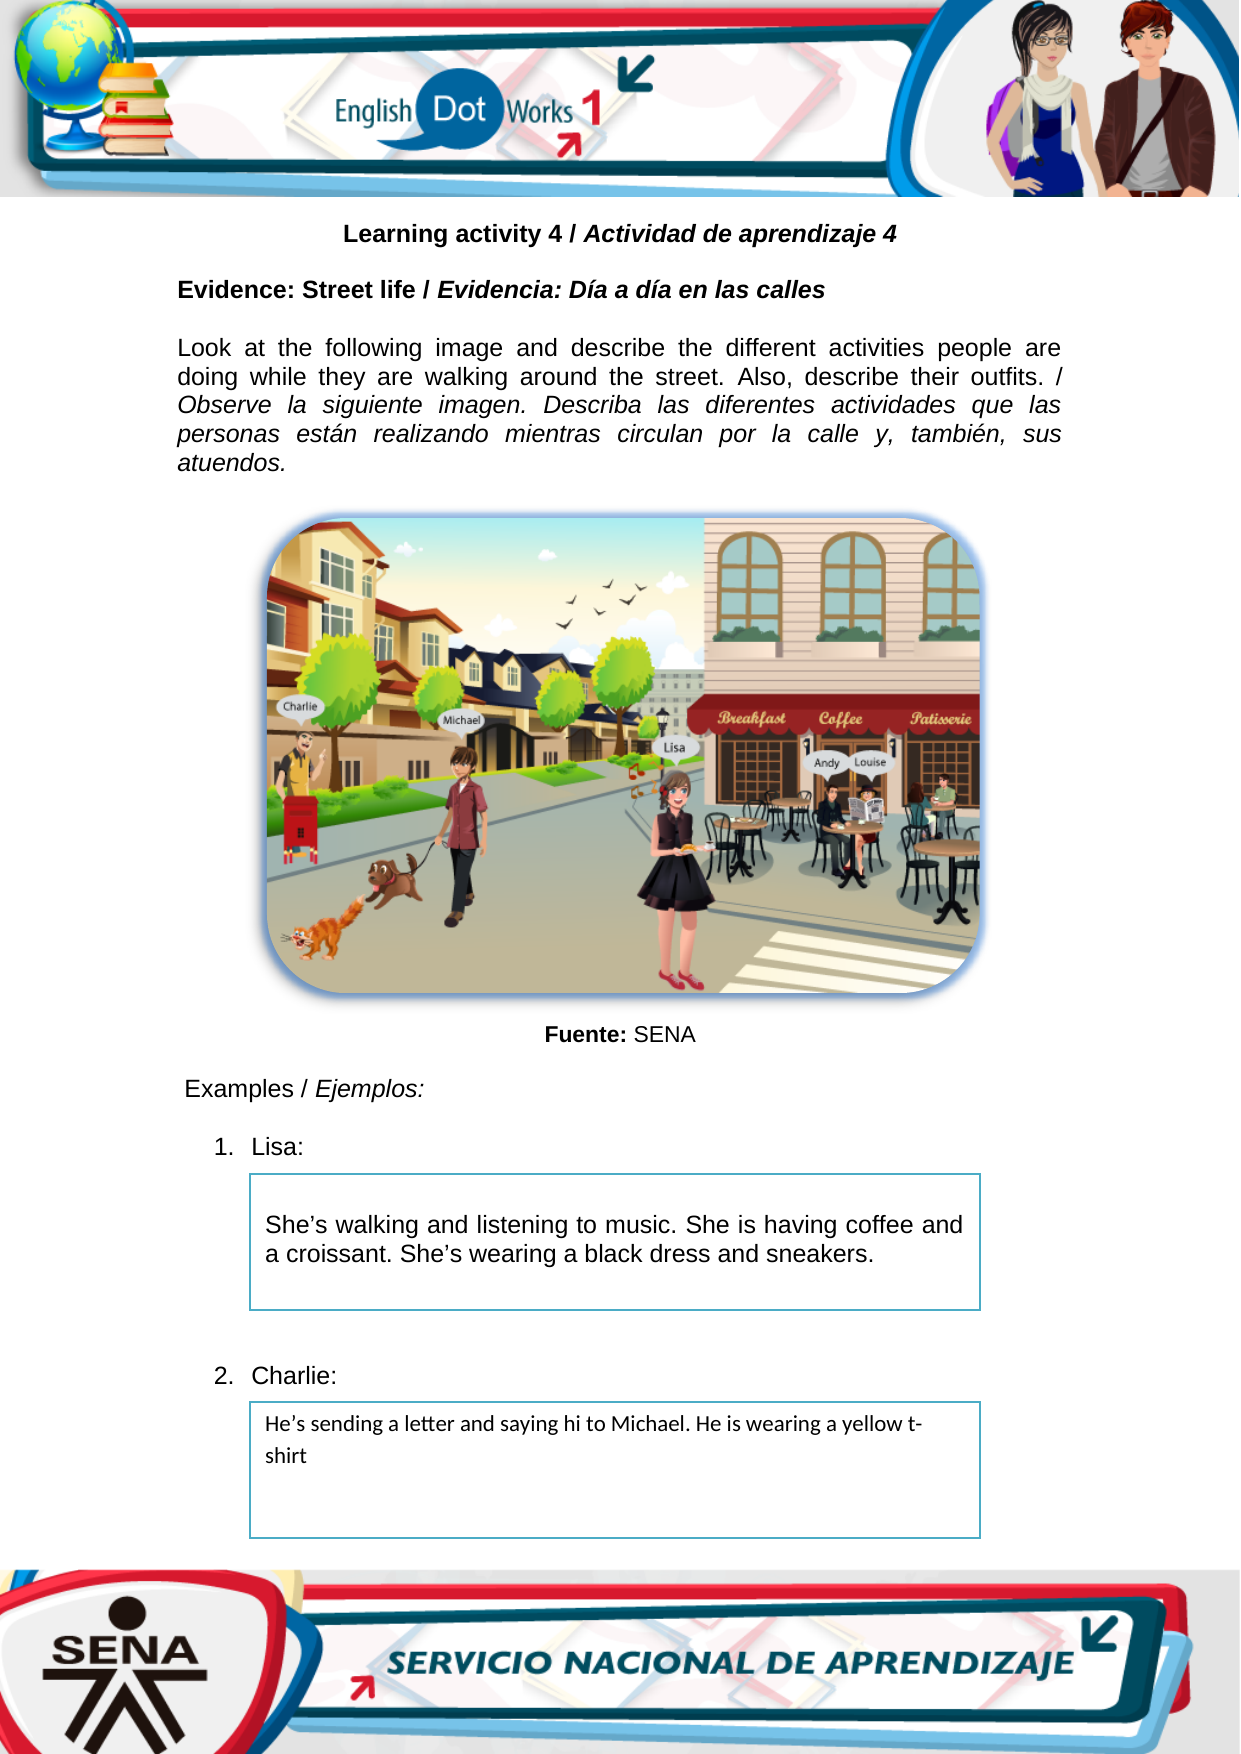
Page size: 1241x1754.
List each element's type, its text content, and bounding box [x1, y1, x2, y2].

text Look at the following image and describe the different activities people are doing while they are walking around the street. Also, describe their outfits. / Observe la siguiente imagen. Describa las diferentes actividades que las personas están realizando mientras circulan por la calle y, también, sus atuendos. [177, 333, 1063, 477]
text Fuente: SENA [177, 1021, 1063, 1048]
picture [106, 0, 1239, 197]
list Lisa: [213, 1132, 1063, 1160]
list Charlie: [213, 1361, 1063, 1389]
subtitle Learning activity 4 / Actividad de aprendizaje 4 [177, 219, 1063, 247]
picture [0, 0, 915, 197]
text Examples / Ejemplos: [177, 1074, 1063, 1103]
picture [266, 518, 980, 993]
subtitle Evidence: Street life / Evidencia: Día a día en las calles [177, 276, 1063, 304]
picture [0, 1569, 1240, 1754]
